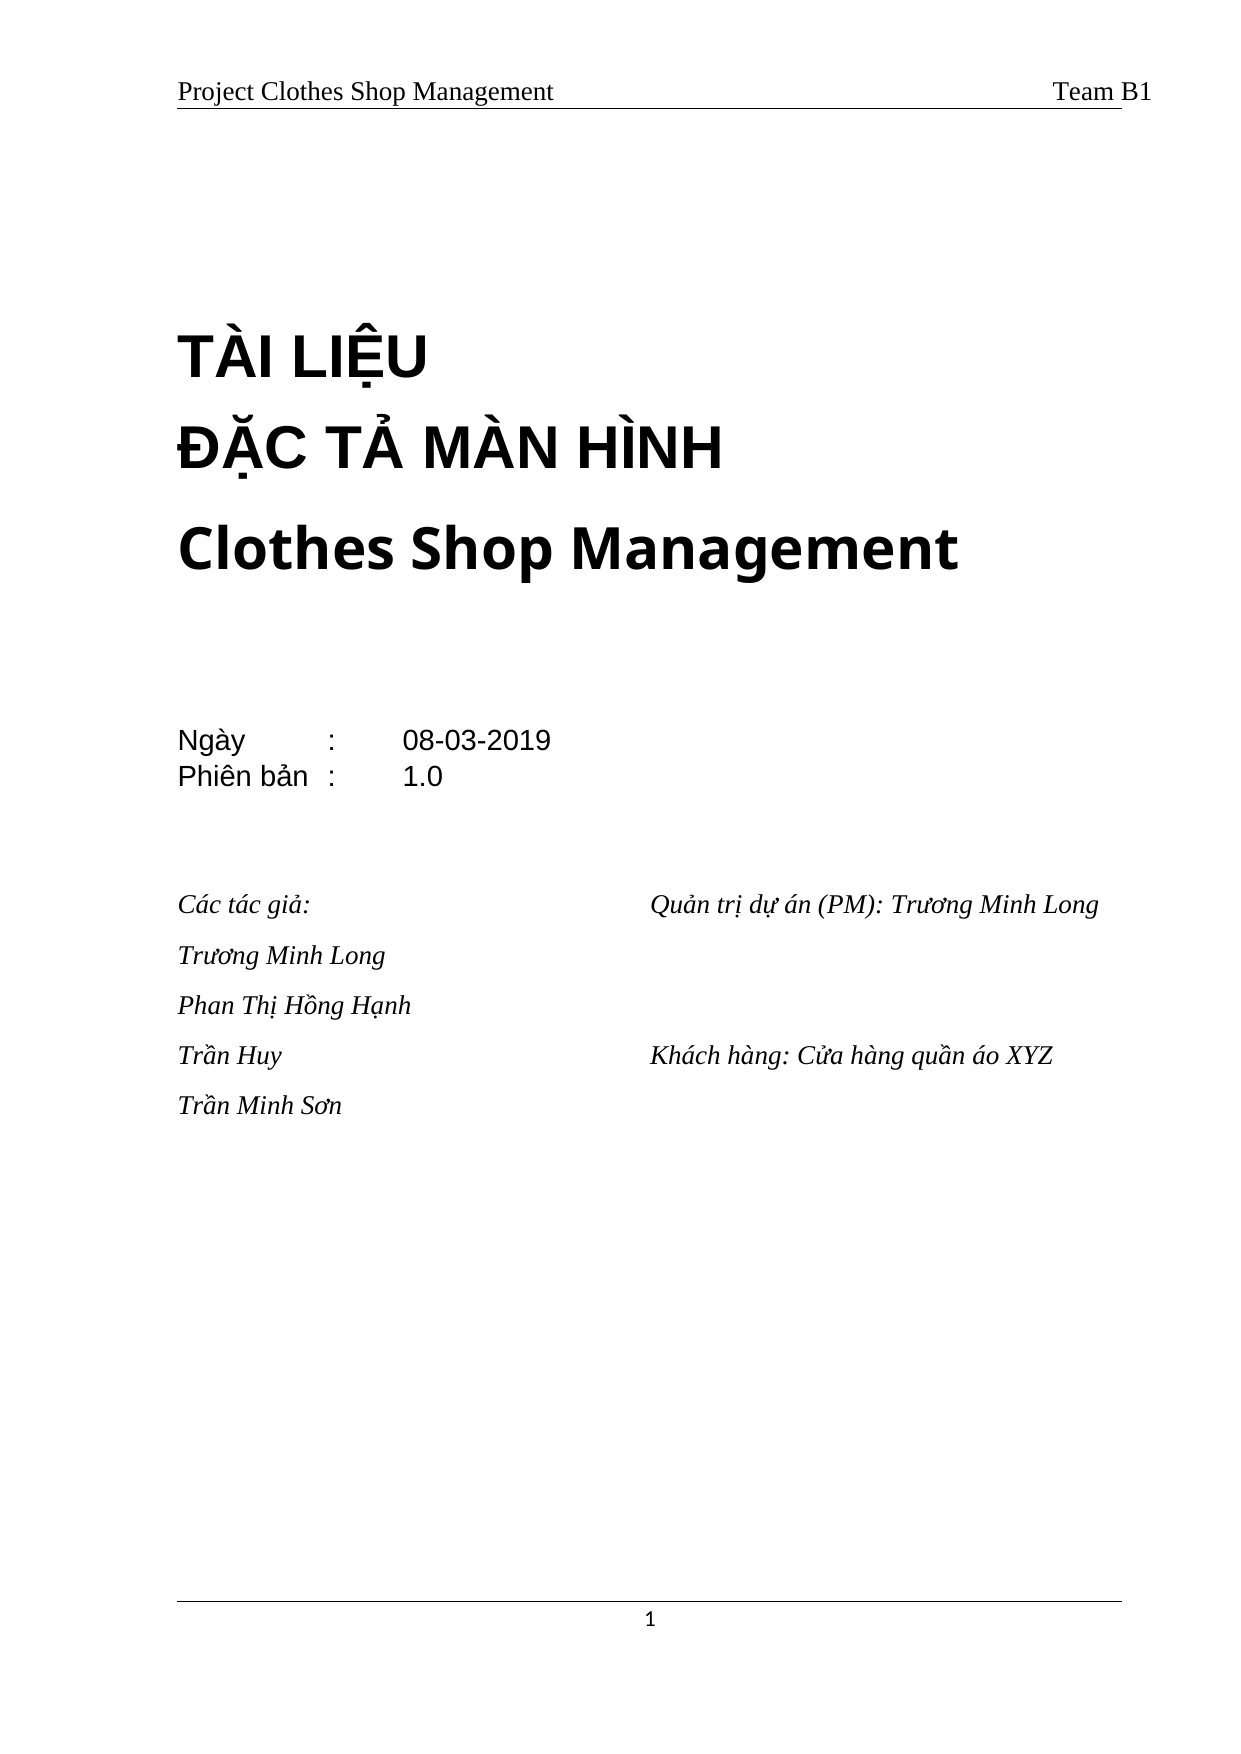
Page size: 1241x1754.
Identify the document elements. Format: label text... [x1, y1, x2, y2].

table_header Các tác giả: Trương Minh Long Phan Thị Hồng Hạnh Trần Huy Trần Minh Sơn [166, 889, 638, 1190]
table_header Quản trị dự án (PM): Trương Minh Long Khách hàng: Cửa hàng quần áo XYZ [639, 889, 1111, 1190]
text Phiên bản : 1.0 [177, 759, 1122, 792]
text Clothes Shop Management [177, 507, 1122, 586]
text Ngày : 08-03-2019 [177, 722, 1122, 756]
text ĐẶC TẢ MÀN HÌNH [177, 412, 1122, 482]
text TÀI LIỆU [177, 321, 1122, 390]
